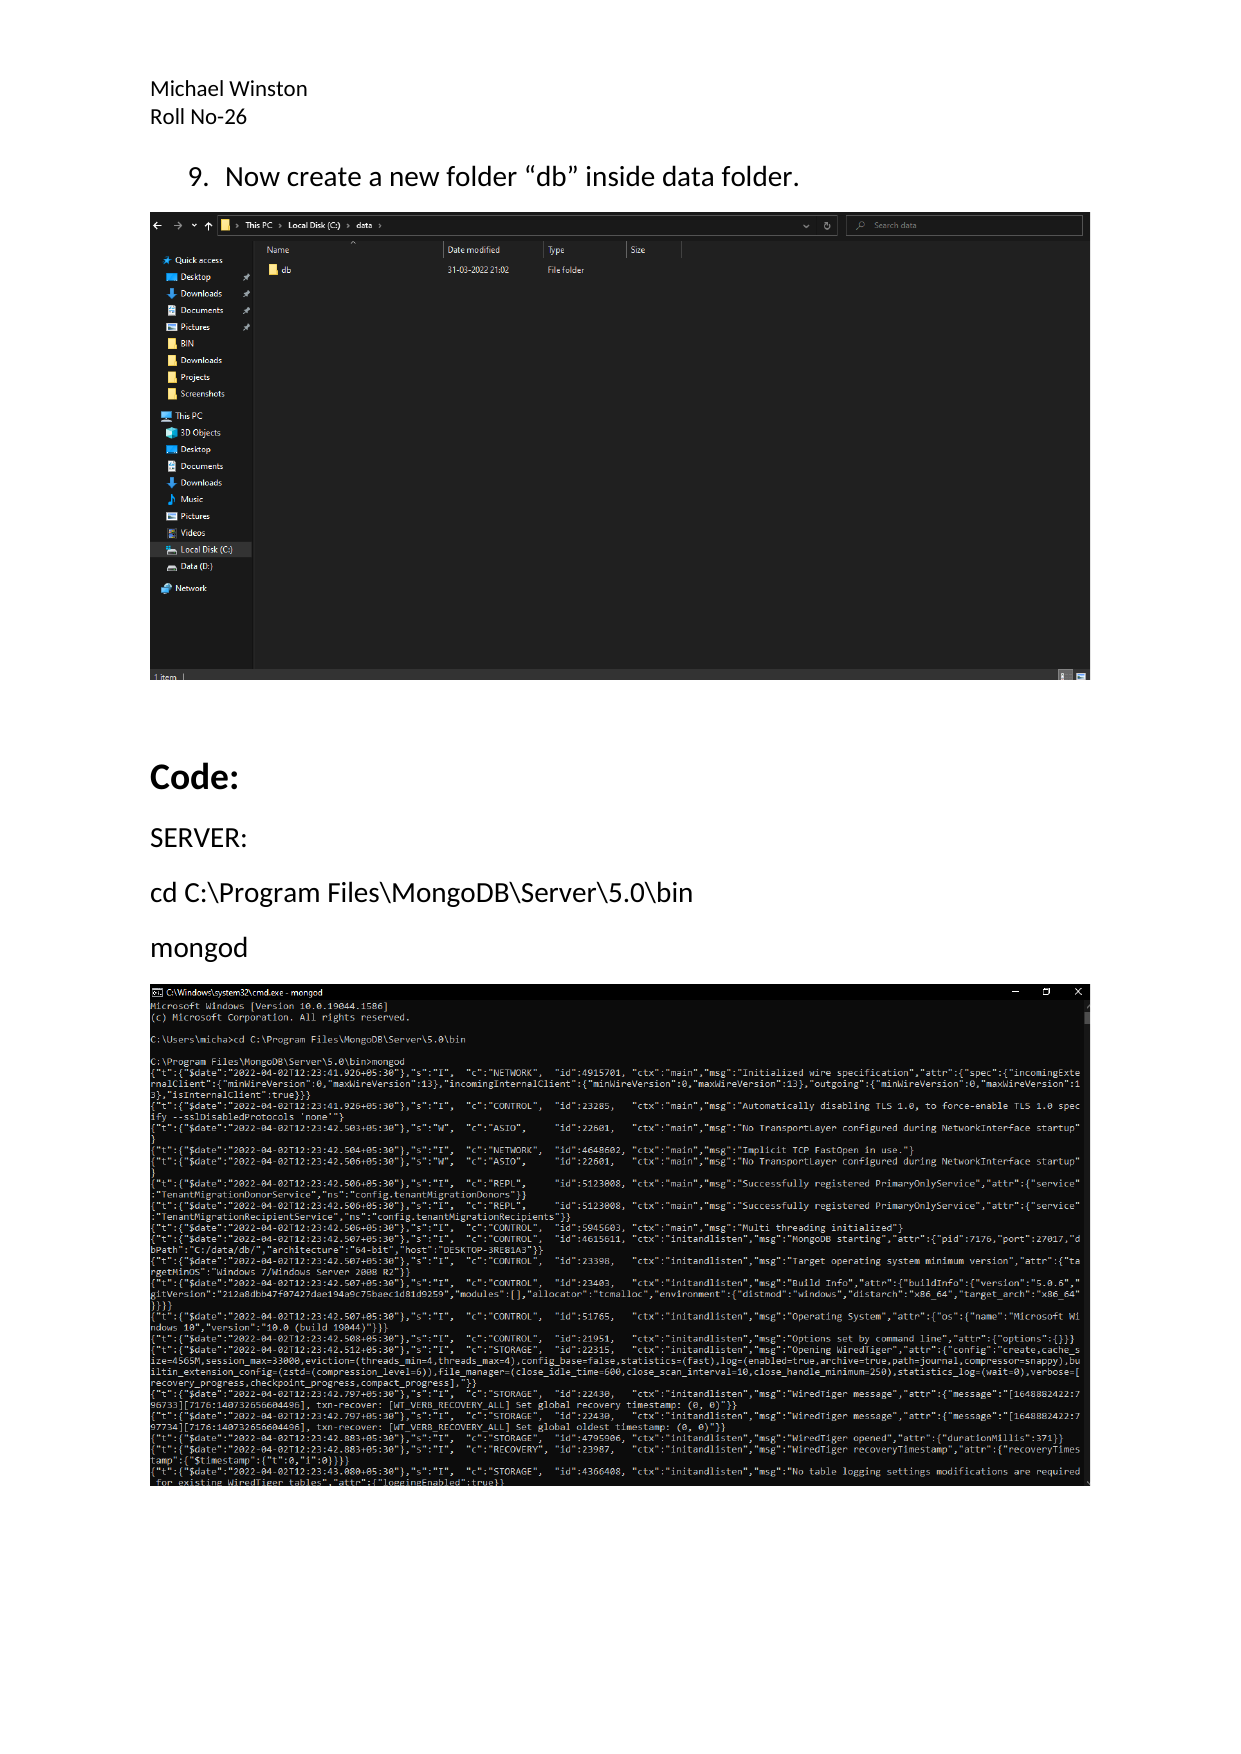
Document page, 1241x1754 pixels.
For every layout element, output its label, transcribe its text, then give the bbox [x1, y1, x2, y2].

text cd C:\Program Files\MongoDB\Server\5.0\bin [150, 874, 1090, 910]
text SERVER: [150, 819, 1090, 855]
text Code: [150, 753, 1090, 799]
list Now create a new folder “db” inside data folder. [187, 158, 1090, 193]
picture [150, 984, 1091, 1486]
picture [150, 212, 1091, 680]
text mongod [150, 929, 1090, 965]
